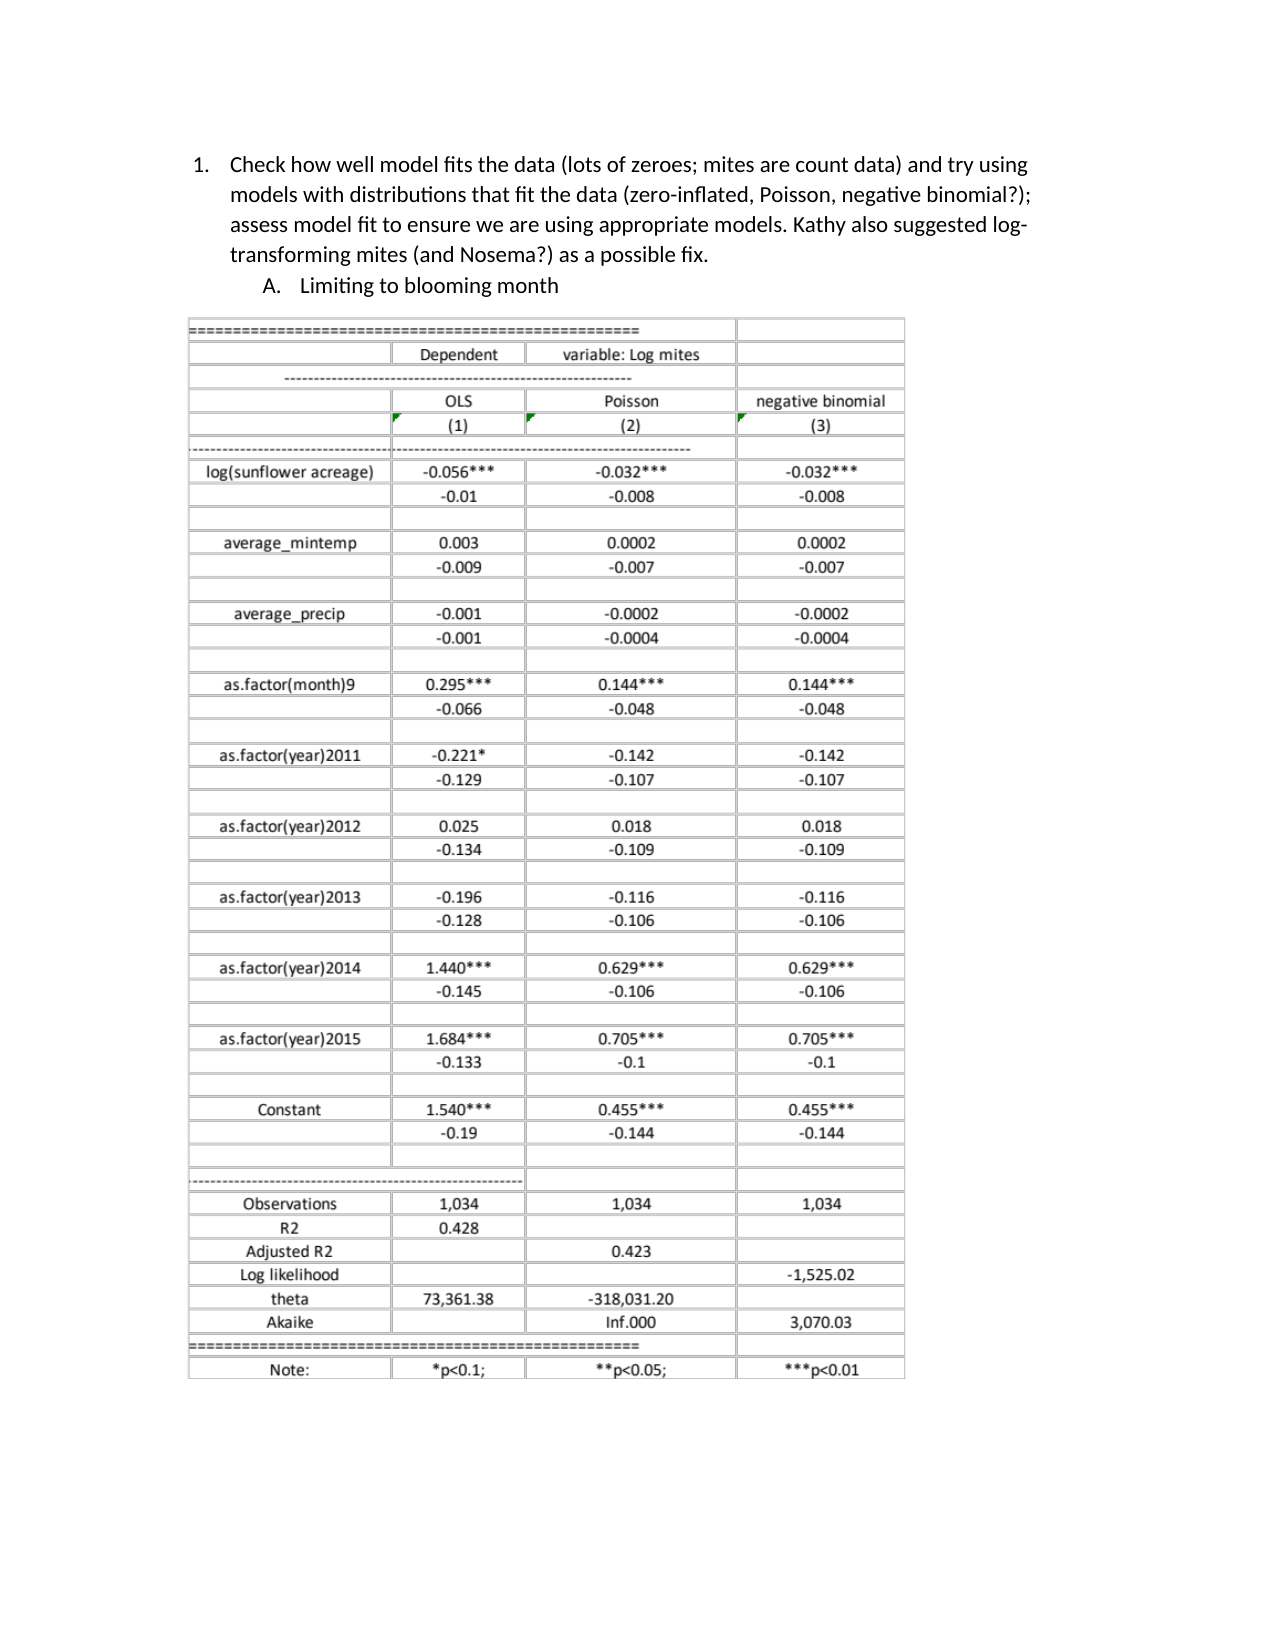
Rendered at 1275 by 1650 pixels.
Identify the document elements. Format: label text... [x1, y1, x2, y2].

list Check how well model fits the data (lots of zeroes; mites are count data) and try using models with distributions that fit the data (zero-inflated, Poisson, negative binomial?); assess model fit to ensure we are using appropriate models. Kathy also suggested log-transforming mites (and Nosema?) as a possible fix. [192, 150, 1087, 269]
list Limiting to blooming month [262, 271, 1087, 299]
